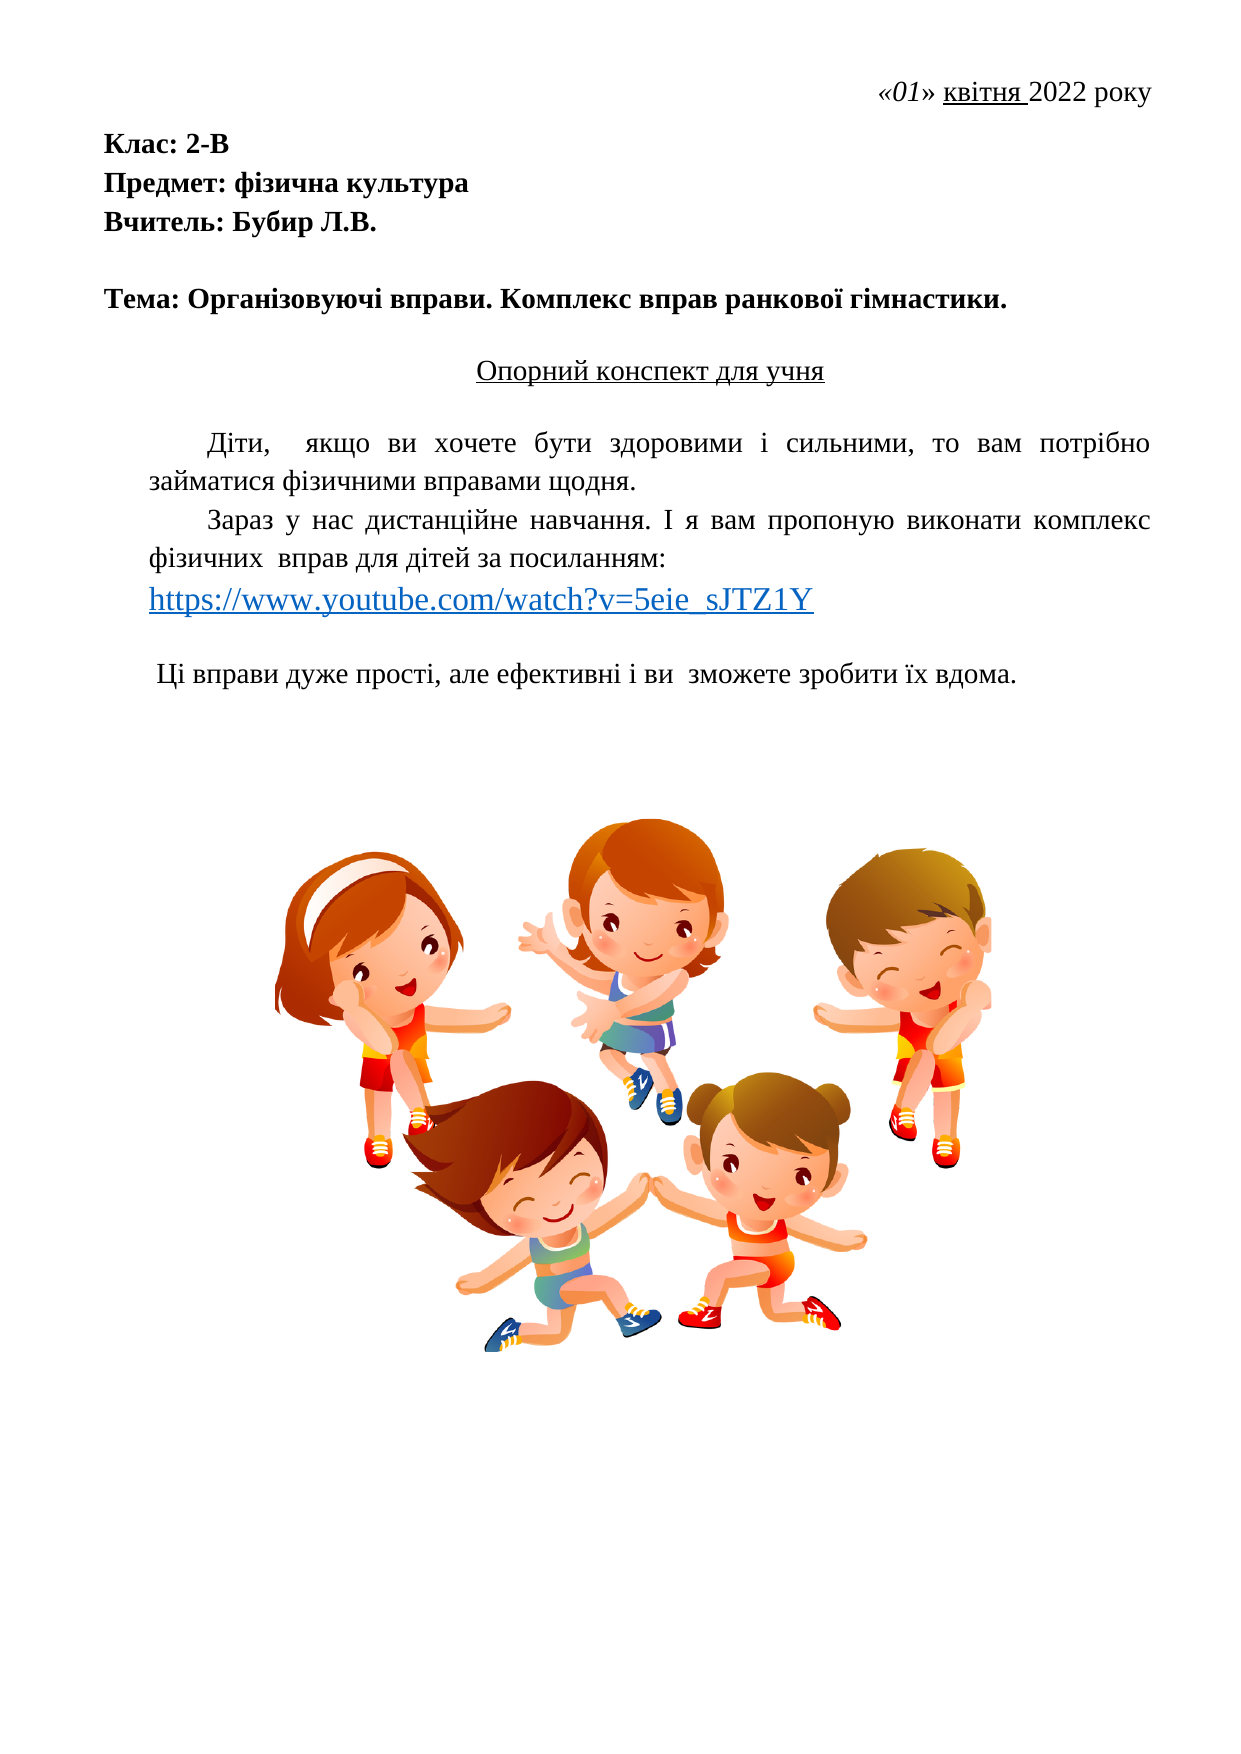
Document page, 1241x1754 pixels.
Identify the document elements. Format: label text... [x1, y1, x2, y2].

text Клас: 2-В [103, 127, 1152, 160]
list Опорний конспект для учня [149, 353, 1152, 386]
picture [272, 818, 992, 1350]
text Тема: Організовуючі вправи. Комплекс вправ ранкової гімнастики. [103, 281, 1152, 314]
text «01» квітня 2022 року [103, 74, 1152, 107]
list https://www.youtube.com/watch?v=5eie_sJTZ1Y [149, 579, 1152, 617]
list Зараз у нас дистанційне навчання. І я вам пропоную виконати комплекс фізичних вправ для дітей за посиланням: [149, 502, 1152, 574]
text Предмет: фізична культура [103, 165, 1152, 199]
list Ці вправи дуже прості, але ефективні і ви зможете зробити їх вдома. [149, 656, 1152, 689]
text Вчитель: Бубир Л.В. [103, 204, 1152, 237]
list Діти, якщо ви хочете бути здоровими і сильними, то вам потрібно займатися фізичними вправами щодня. [149, 425, 1152, 497]
